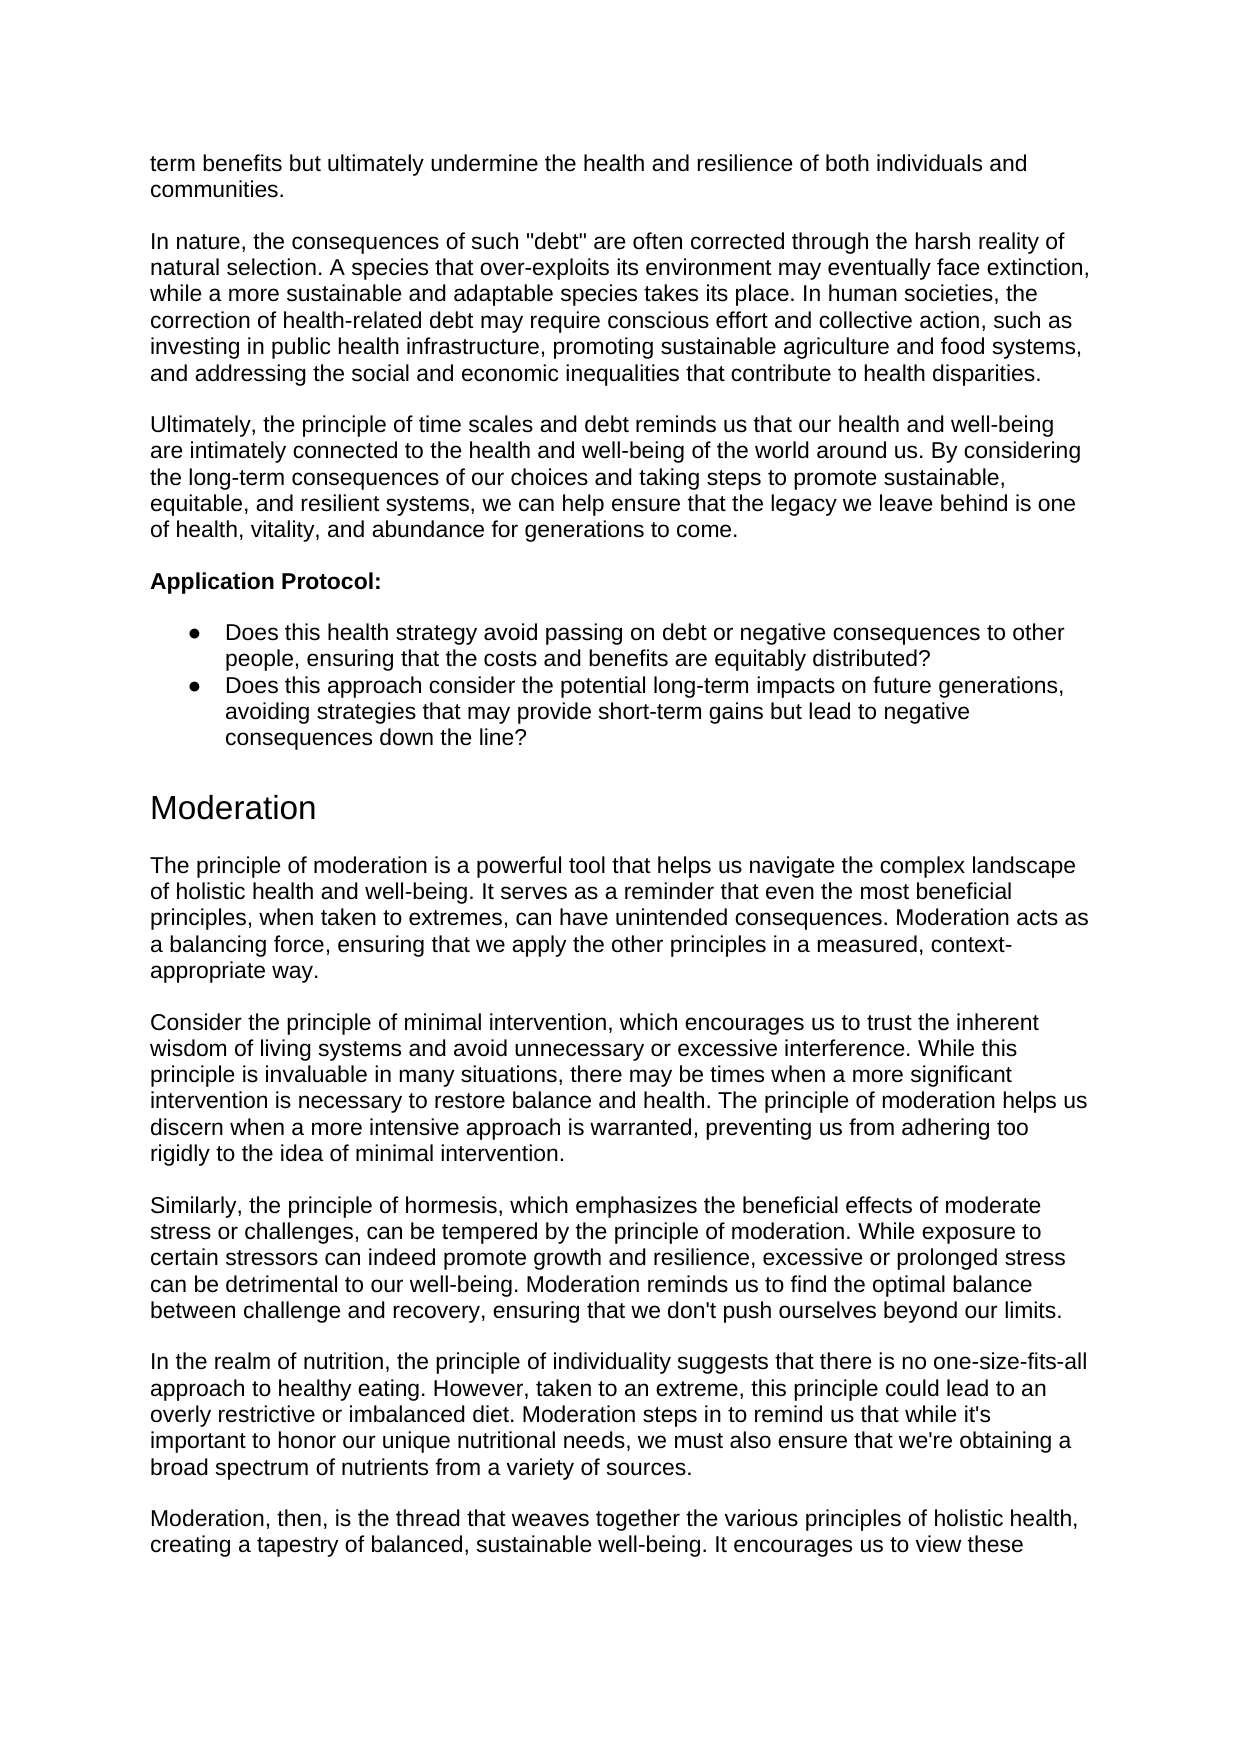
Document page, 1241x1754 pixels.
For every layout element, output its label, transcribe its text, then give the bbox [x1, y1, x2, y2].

text Application Protocol: [150, 568, 1090, 594]
subtitle Moderation [150, 788, 1090, 827]
text The principle of moderation is a powerful tool that helps us navigate the complex landscape of holistic health and well-being. It serves as a reminder that even the most beneficial principles, when taken to extremes, can have unintended consequences. Moderation acts as a balancing force, ensuring that we apply the other principles in a measured, context-appropriate way. [150, 852, 1090, 983]
text Similarly, the principle of hormesis, which emphasizes the beneficial effects of moderate stress or challenges, can be tempered by the principle of moderation. While exposure to certain stressors can indeed promote growth and resilience, excessive or prolonged stress can be detrimental to our well-being. Moderation reminds us to find the optimal balance between challenge and recovery, ensuring that we don't push ourselves beyond our limits. [150, 1192, 1090, 1323]
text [150, 1505, 1090, 1558]
text Ultimately, the principle of time scales and debt reminds us that our health and well-being are intimately connected to the health and well-being of the world around us. By considering the long-term consequences of our choices and taking steps to promote sustainable, equitable, and resilient systems, we can help ensure that the legacy we leave behind is one of health, vitality, and abundance for generations to come. [150, 411, 1090, 543]
text In the realm of nutrition, the principle of individuality suggests that there is no one-size-fits-all approach to healthy eating. However, taken to an extreme, this principle could lead to an overly restrictive or imbalanced diet. Moderation steps in to remind us that while it's important to honor our unique nutritional needs, we must also ensure that we're obtaining a broad spectrum of nutrients from a variety of sources. [150, 1348, 1090, 1480]
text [150, 150, 1090, 203]
list Does this approach consider the potential long-term impacts on future generations, avoiding strategies that may provide short-term gains but lead to negative consequences down the line? [187, 672, 1090, 751]
text In nature, the consequences of such "debt" are often corrected through the harsh reality of natural selection. A species that over-exploits its environment may eventually face extinction, while a more sustainable and adaptable species takes its place. In human societies, the correction of health-related debt may require conscious effort and collective action, such as investing in public health infrastructure, promoting sustainable agriculture and food systems, and addressing the social and economic inequalities that contribute to health disparities. [150, 228, 1090, 386]
list Does this health strategy avoid passing on debt or negative consequences to other people, ensuring that the costs and benefits are equitably distributed? [187, 619, 1090, 672]
text Consider the principle of minimal intervention, which encourages us to trust the inherent wisdom of living systems and avoid unnecessary or excessive interference. While this principle is invaluable in many situations, there may be times when a more significant intervention is necessary to restore balance and health. The principle of moderation helps us discern when a more intensive approach is warranted, preventing us from adhering too rigidly to the idea of minimal intervention. [150, 1008, 1090, 1167]
